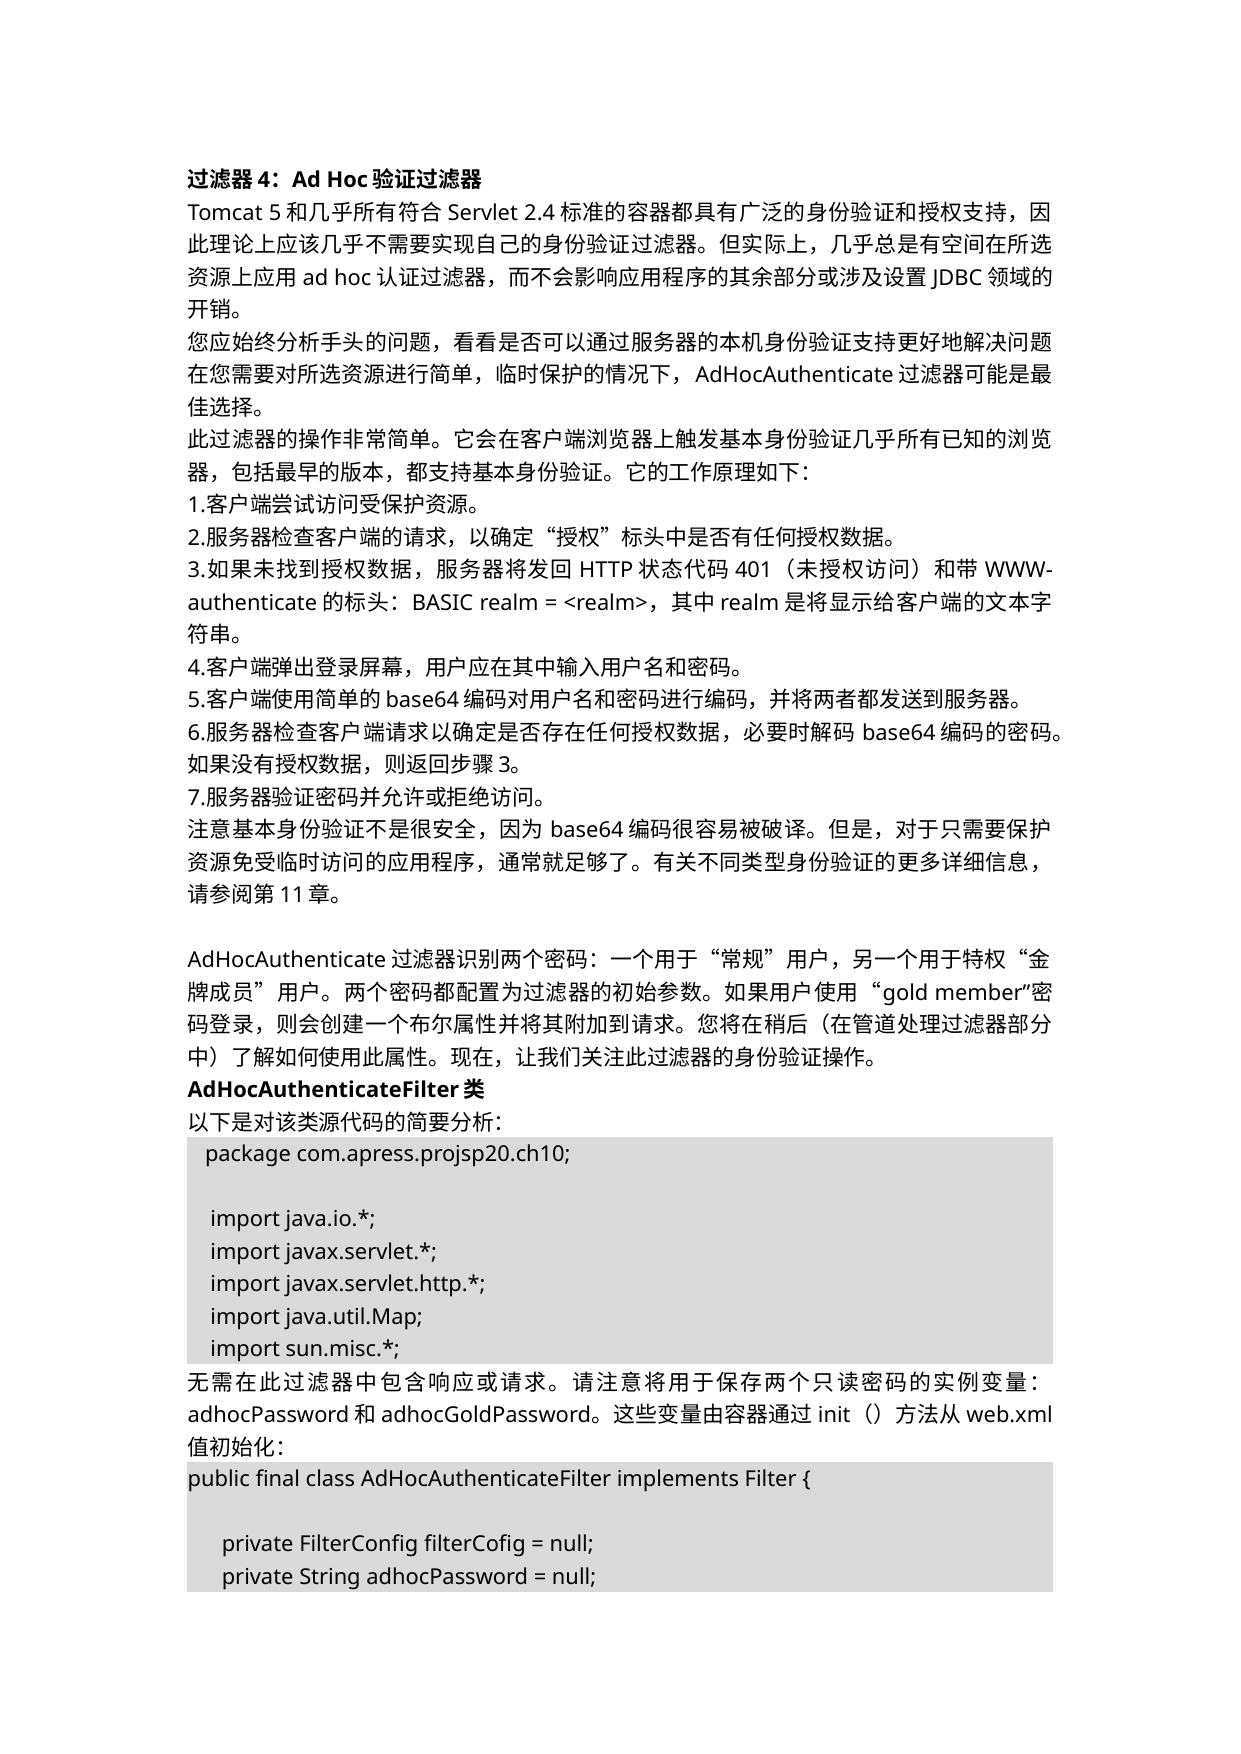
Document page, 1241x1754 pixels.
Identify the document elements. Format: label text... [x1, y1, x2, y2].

text 1.客户端尝试访问受保护资源。 [187, 487, 1053, 519]
text AdHocAuthenticateFilter类 [187, 1072, 1053, 1104]
text import javax.servlet.http.*; [187, 1267, 1053, 1299]
text 2.服务器检查客户端的请求，以确定“授权”标头中是否有任何授权数据。 [187, 519, 1053, 552]
text 3.如果未找到授权数据，服务器将发回HTTP状态代码401（未授权访问）和带WWW-authenticate的标头：BASIC realm = <realm>，其中realm是将显示给客户端的文本字符串。 [187, 552, 1053, 649]
text 7.服务器验证密码并允许或拒绝访问。 [187, 779, 1053, 812]
text Tomcat 5和几乎所有符合Servlet 2.4标准的容器都具有广泛的身份验证和授权支持，因此理论上应该几乎不需要实现自己的身份验证过滤器。但实际上，几乎总是有空间在所选资源上应用ad hoc认证过滤器，而不会影响应用程序的其余部分或涉及设置JDBC领域的开销。 [187, 194, 1053, 324]
text 6.服务器检查客户端请求以确定是否存在任何授权数据，必要时解码base64编码的密码。如果没有授权数据，则返回步骤3。 [187, 714, 1053, 779]
text 注意基本身份验证不是很安全，因为base64编码很容易被破译。但是，对于只需要保护资源免受临时访问的应用程序，通常就足够了。有关不同类型身份验证的更多详细信息，请参阅第11章。 [187, 812, 1053, 909]
text import sun.misc.*; [187, 1332, 1053, 1364]
text 您应始终分析手头的问题，看看是否可以通过服务器的本机身份验证支持更好地解决问题。在您需要对所选资源进行简单，临时保护的情况下，AdHocAuthenticate过滤器可能是最佳选择。 [187, 324, 1053, 422]
text 此过滤器的操作非常简单。它会在客户端浏览器上触发基本身份验证几乎所有已知的浏览器，包括最早的版本，都支持基本身份验证。它的工作原理如下： [187, 422, 1053, 487]
text import javax.servlet.*; [187, 1234, 1053, 1267]
text 4.客户端弹出登录屏幕，用户应在其中输入用户名和密码。 [187, 649, 1053, 682]
text private FilterConfig filterCofig = null; [187, 1527, 1053, 1559]
text private String adhocPassword = null; [187, 1559, 1053, 1592]
text 5.客户端使用简单的base64编码对用户名和密码进行编码，并将两者都发送到服务器。 [187, 682, 1053, 714]
text 无需在此过滤器中包含响应或请求。请注意将用于保存两个只读密码的实例变量：adhocPassword和adhocGoldPassword。这些变量由容器通过init（）方法从web.xml值初始化： [187, 1364, 1053, 1462]
text public final class AdHocAuthenticateFilter implements Filter { [187, 1462, 1053, 1494]
text import java.io.*; [187, 1202, 1053, 1234]
text AdHocAuthenticate过滤器识别两个密码：一个用于“常规”用户，另一个用于特权“金牌成员”用户。两个密码都配置为过滤器的初始参数。如果用户使用“gold member”密码登录，则会创建一个布尔属性并将其附加到请求。您将在稍后（在管道处理过滤器部分中）了解如何使用此属性。现在，让我们关注此过滤器的身份验证操作。 [187, 942, 1053, 1072]
text package com.apress.projsp20.ch10; [187, 1137, 1053, 1169]
text 过滤器4：Ad Hoc验证过滤器 [187, 162, 1053, 194]
text import java.util.Map; [187, 1299, 1053, 1332]
text 以下是对该类源代码的简要分析： [187, 1104, 1053, 1137]
